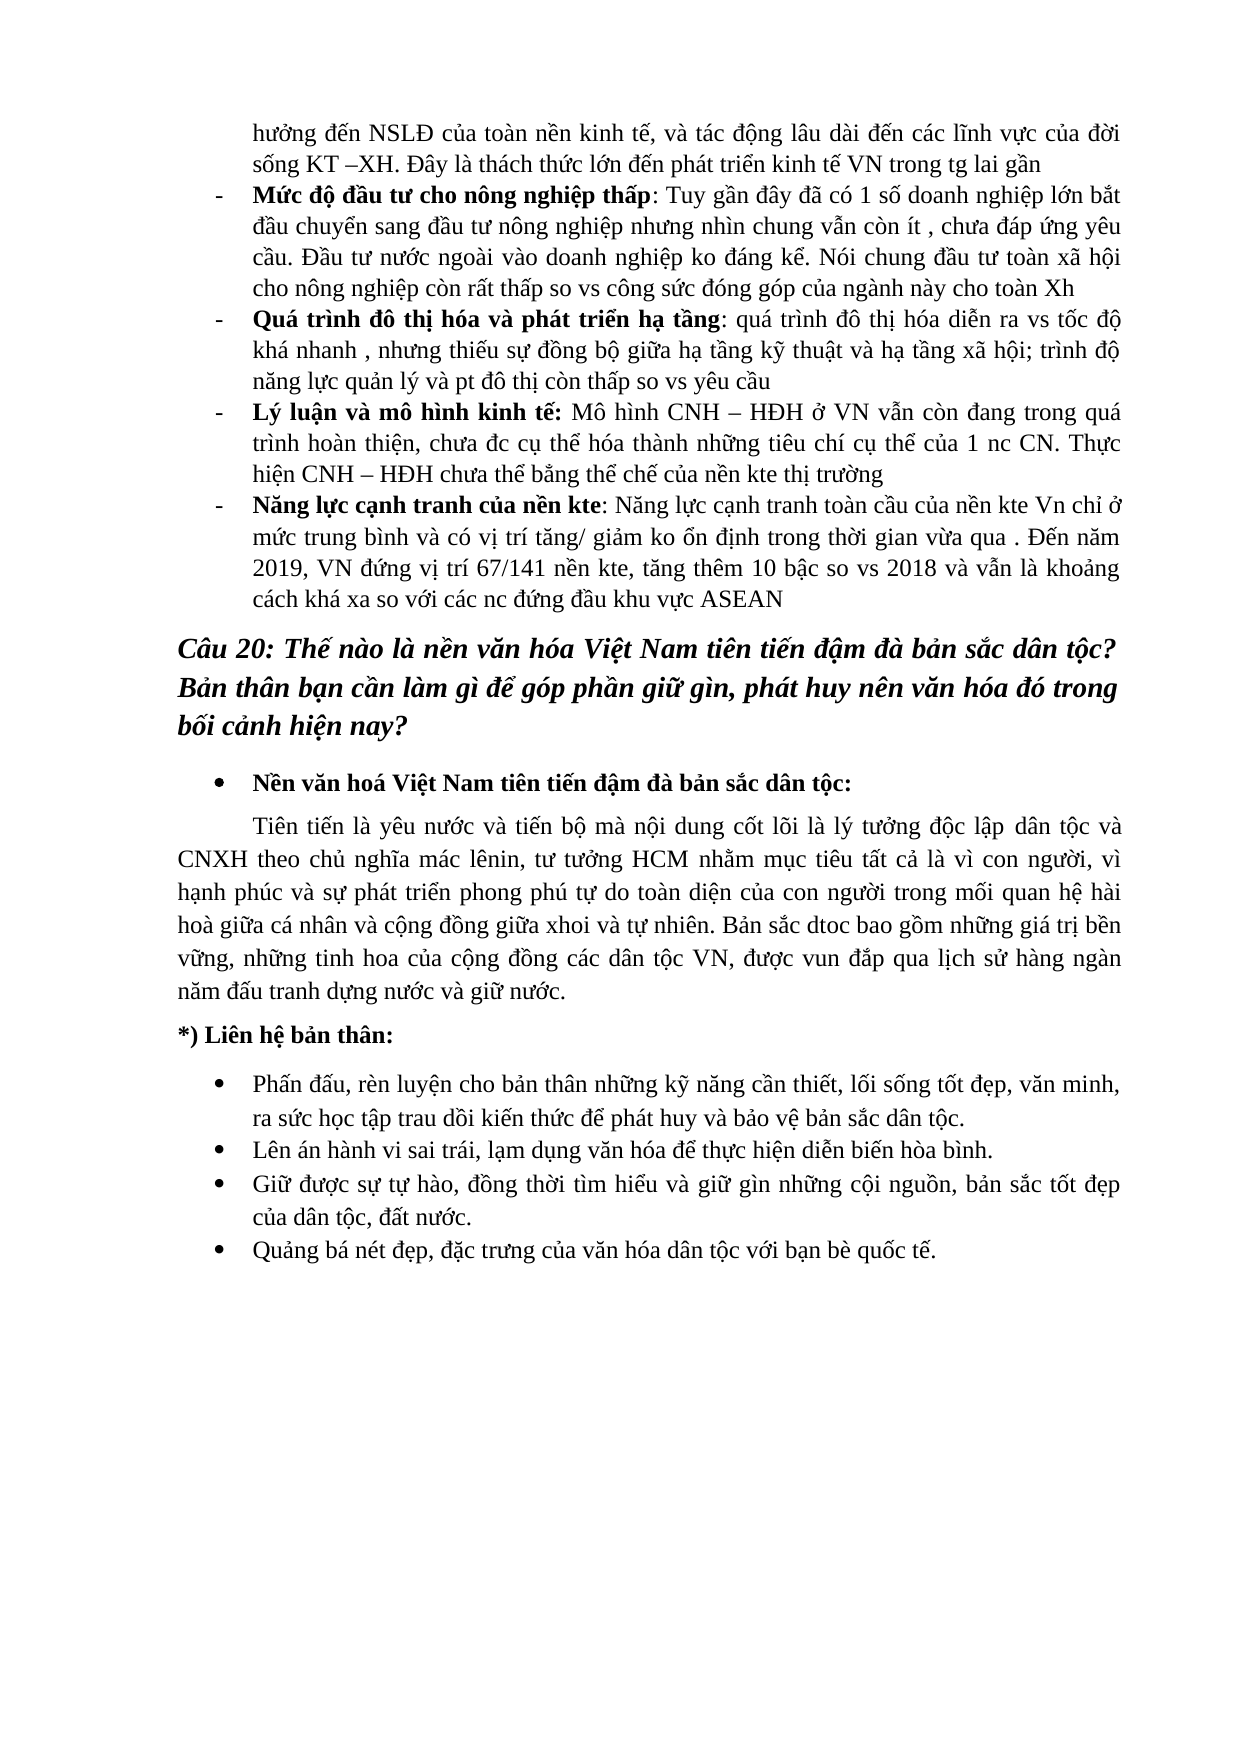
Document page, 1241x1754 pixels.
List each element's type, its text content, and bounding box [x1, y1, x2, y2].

list Quá trình đô thị hóa và phát triển hạ tầng: quá trình đô thị hóa diễn ra vs tốc độ khá nhanh , nhưng thiếu sự đồng bộ giữa hạ tầng kỹ thuật và hạ tầng xã hội; trình độ năng lực quản lý và pt đô thị còn thấp so vs yêu cầu [215, 304, 1122, 395]
list Quảng bá nét đẹp, đặc trưng của văn hóa dân tộc với bạn bè quốc tế. [215, 1235, 1122, 1263]
list Giữ được sự tự hào, đồng thời tìm hiểu và giữ gìn những cội nguồn, bản sắc tốt đẹp của dân tộc, đất nước. [215, 1169, 1122, 1230]
list Phấn đấu, rèn luyện cho bản thân những kỹ năng cần thiết, lối sống tốt đẹp, văn minh, ra sức học tập trau dồi kiến thức để phát huy và bảo vệ bản sắc dân tộc. [215, 1069, 1122, 1131]
text Câu 20: Thế nào là nền văn hóa Việt Nam tiên tiến đậm đà bản sắc dân tộc? Bản thân bạn cần làm gì để góp phần giữ gìn, phát huy nên văn hóa đó trong bối cảnh hiện nay? [177, 631, 1122, 742]
text Tiên tiến là yêu nước và tiến bộ mà nội dung cốt lõi là lý tưởng độc lập dân tộc và CNXH theo chủ nghĩa mác lênin, tư tưởng HCM nhằm mục tiêu tất cả là vì con người, vì hạnh phúc và sự phát triển phong phú tự do toàn diện của con người trong mối quan hệ hài hoà giữa cá nhân và cộng đồng giữa xhoi và tự nhiên. Bản sắc dtoc bao gồm những giá trị bền vững, những tinh hoa của cộng đồng các dân tộc VN, được vun đắp qua lịch sử hàng ngàn năm đấu tranh dựng nước và giữ nước. [177, 811, 1122, 1005]
list Năng lực cạnh tranh của nền kte: Năng lực cạnh tranh toàn cầu của nền kte Vn chỉ ở mức trung bình và có vị trí tăng/ giảm ko ổn định trong thời gian vừa qua . Đến năm 2019, VN đứng vị trí 67/141 nền kte, tăng thêm 10 bậc so vs 2018 và vẫn là khoảng cách khá xa so với các nc đứng đầu khu vực ASEAN [215, 491, 1122, 612]
list Mức độ đầu tư cho nông nghiệp thấp: Tuy gần đây đã có 1 số doanh nghiệp lớn bắt đầu chuyển sang đầu tư nông nghiệp nhưng nhìn chung vẫn còn ít , chưa đáp ứng yêu cầu. Đầu tư nước ngoài vào doanh nghiệp ko đáng kể. Nói chung đầu tư toàn xã hội cho nông nghiệp còn rất thấp so vs công sức đóng góp của ngành này cho toàn Xh [215, 180, 1122, 302]
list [215, 118, 1122, 178]
list Nền văn hoá Việt Nam tiên tiến đậm đà bản sắc dân tộc: [215, 768, 1122, 797]
text *) Liên hệ bản thân: [177, 1020, 1122, 1049]
list Lên án hành vi sai trái, lạm dụng văn hóa để thực hiện diễn biến hòa bình. [215, 1136, 1122, 1164]
list Lý luận và mô hình kinh tế: Mô hình CNH – HĐH ở VN vẫn còn đang trong quá trình hoàn thiện, chưa đc cụ thể hóa thành những tiêu chí cụ thể của 1 nc CN. Thực hiện CNH – HĐH chưa thể bẳng thể chế của nền kte thị trường [215, 397, 1122, 488]
